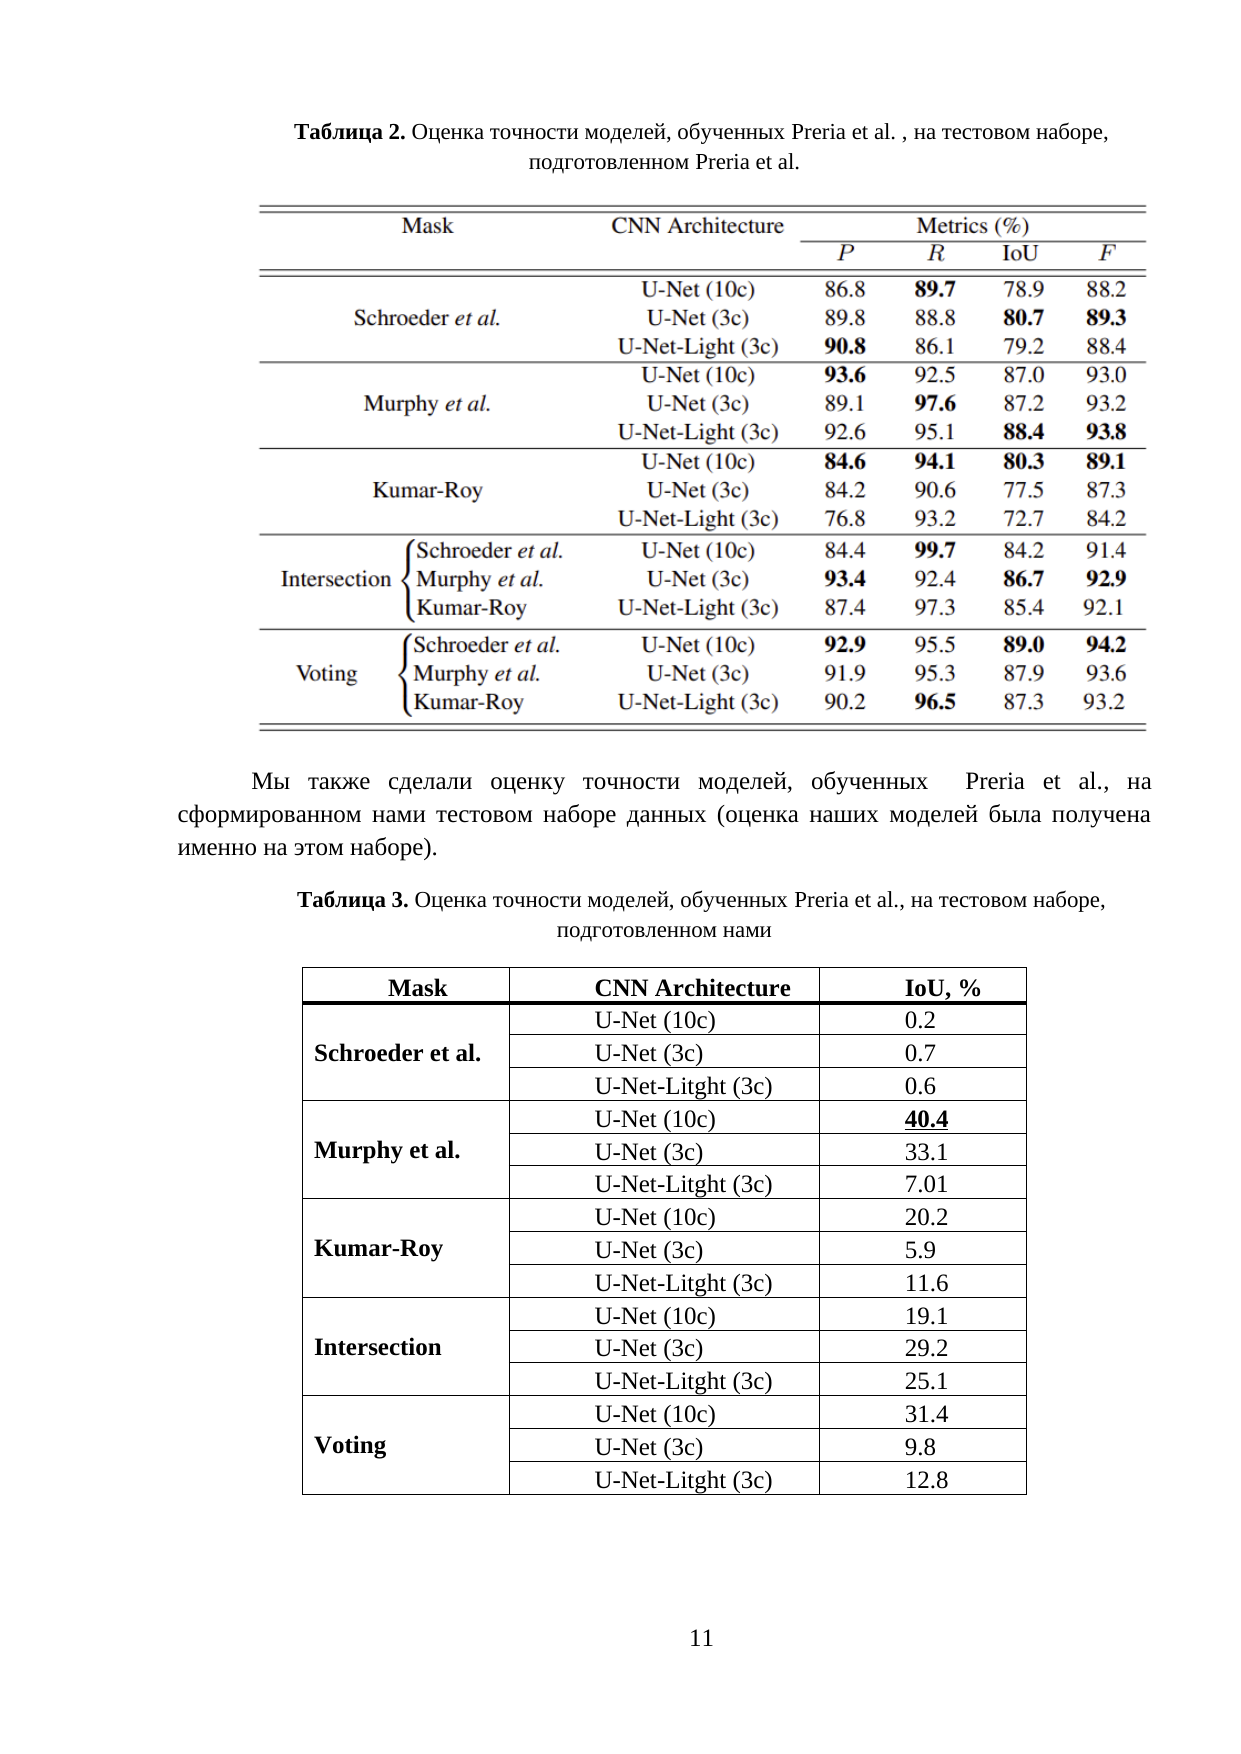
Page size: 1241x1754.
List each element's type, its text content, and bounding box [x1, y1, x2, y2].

table_header IoU, % [820, 968, 1026, 1001]
table_cell 11.6 [820, 1265, 1026, 1297]
table_cell Kumar-Roy [303, 1199, 509, 1297]
table_cell U-Net (10c) [510, 1005, 819, 1034]
table_cell U-Net (10c) [510, 1199, 819, 1231]
table_cell 40.4 [820, 1101, 1026, 1133]
table_cell U-Net-Litght (3c) [510, 1462, 819, 1493]
text Таблица 3. Оценка точности моделей, обученных Preria et al., на тестовом наборе, подготовленном нами [177, 886, 1152, 943]
table_cell 0.2 [820, 1005, 1026, 1034]
table_cell 31.4 [820, 1396, 1026, 1428]
table_cell 7.01 [820, 1166, 1026, 1198]
table_cell 0.7 [820, 1035, 1026, 1067]
table_cell 9.8 [820, 1429, 1026, 1461]
table_cell 0.6 [820, 1068, 1026, 1100]
table_cell 5.9 [820, 1232, 1026, 1264]
table_header Mask [303, 968, 509, 1001]
table_header CNN Architecture [510, 968, 819, 1001]
table_cell 19.1 [820, 1298, 1026, 1329]
text Мы также сделали оценку точности моделей, обученных Preria et al., на сформированном нами тестовом наборе данных (оценка наших моделей была получена именно на этом наборе). [177, 766, 1152, 861]
table_cell U-Net-Litght (3c) [510, 1363, 819, 1395]
table_cell 29.2 [820, 1331, 1026, 1362]
table_cell U-Net-Litght (3c) [510, 1166, 819, 1198]
table_cell U-Net (10c) [510, 1101, 819, 1133]
table_cell 20.2 [820, 1199, 1026, 1231]
table_cell Intersection [303, 1298, 509, 1395]
table_cell U-Net (3c) [510, 1134, 819, 1165]
table_cell 12.8 [820, 1462, 1026, 1493]
table_cell U-Net (3c) [510, 1035, 819, 1067]
table_cell U-Net (10c) [510, 1396, 819, 1428]
picture [251, 199, 1158, 741]
table_cell Voting [303, 1396, 509, 1493]
table_cell U-Net (3c) [510, 1331, 819, 1362]
table_cell U-Net (3c) [510, 1429, 819, 1461]
table_cell U-Net (3c) [510, 1232, 819, 1264]
table_cell U-Net (10c) [510, 1298, 819, 1329]
table_cell U-Net-Litght (3c) [510, 1068, 819, 1100]
table_cell 25.1 [820, 1363, 1026, 1395]
table_cell Schroeder et al. [303, 1005, 509, 1100]
table_cell 33.1 [820, 1134, 1026, 1165]
text Таблица 2. Оценка точности моделей, обученных Preria et al. , на тестовом наборе, подготовленном Preria et al. [177, 118, 1152, 175]
table_cell U-Net-Litght (3c) [510, 1265, 819, 1297]
table_cell Murphy et al. [303, 1101, 509, 1198]
